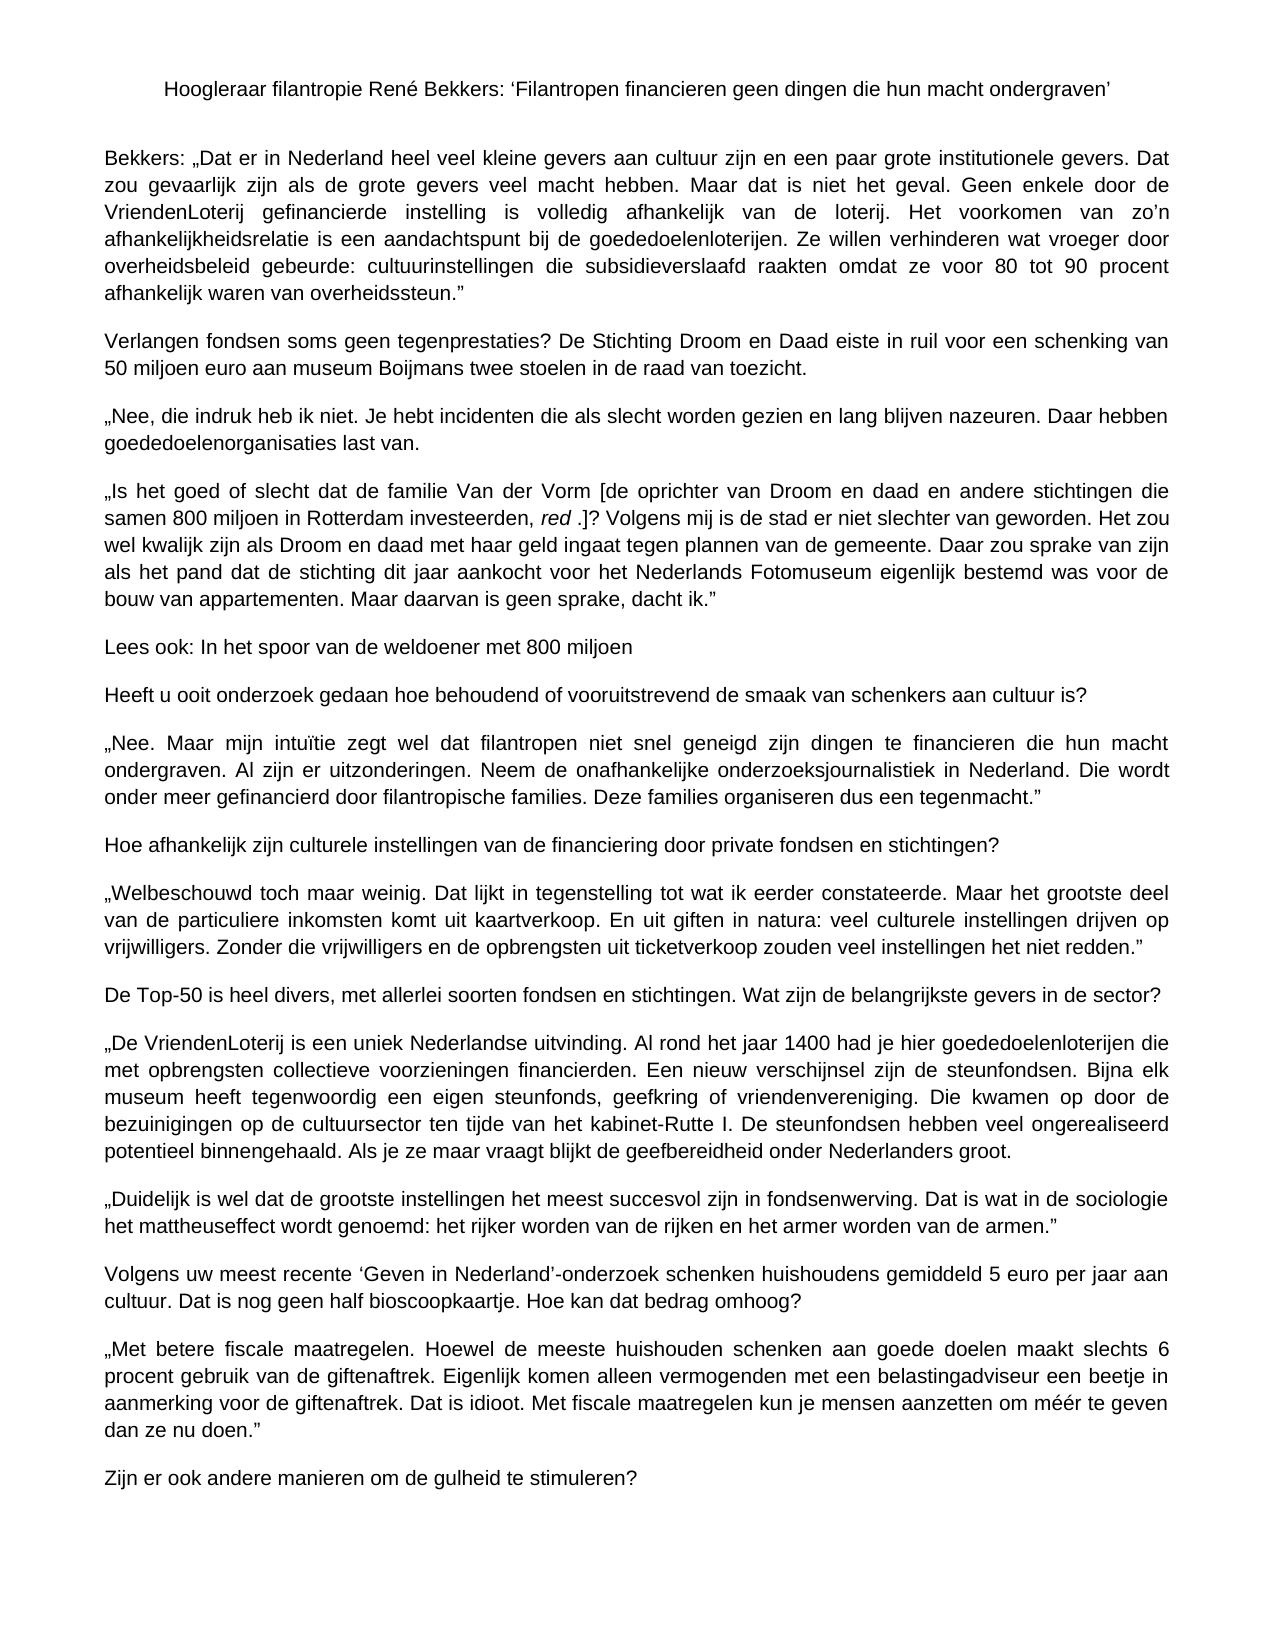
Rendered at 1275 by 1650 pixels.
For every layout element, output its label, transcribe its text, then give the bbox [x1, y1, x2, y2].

text Bekkers: „Dat er in Nederland heel veel kleine gevers aan cultuur zijn en een paar grote institutionele gevers. Dat zou gevaarlijk zijn als de grote gevers veel macht hebben. Maar dat is niet het geval. Geen enkele door de VriendenLoterij gefinancierde instelling is volledig afhankelijk van de loterij. Het voorkomen van zo’n afhankelijkheidsrelatie is een aandachtspunt bij de goededoelenloterijen. Ze willen verhinderen wat vroeger door overheidsbeleid gebeurde: cultuurinstellingen die subsidieverslaafd raakten omdat ze voor 80 tot 90 procent afhankelijk waren van overheidssteun.” [104, 142, 1171, 305]
text „Duidelijk is wel dat de grootste instellingen het meest succesvol zijn in fondsenwerving. Dat is wat in de sociologie het mattheuseffect wordt genoemd: het rijker worden van de rijken en het armer worden van de armen.” [104, 1184, 1171, 1238]
text Verlangen fondsen soms geen tegenprestaties? De Stichting Droom en Daad eiste in ruil voor een schenking van 50 miljoen euro aan museum Boijmans twee stoelen in de raad van toezicht. [104, 326, 1171, 380]
text Hoe afhankelijk zijn culturele instellingen van de financiering door private fondsen en stichtingen? [104, 830, 1171, 857]
text Heeft u ooit onderzoek gedaan hoe behoudend of vooruitstrevend de smaak van schenkers aan cultuur is? [104, 680, 1171, 707]
text „Is het goed of slecht dat de familie Van der Vorm [de oprichter van Droom en daad en andere stichtingen die samen 800 miljoen in Rotterdam investeerden, red .]? Volgens mij is de stad er niet slechter van geworden. Het zou wel kwalijk zijn als Droom en daad met haar geld ingaat tegen plannen van de gemeente. Daar zou sprake van zijn als het pand dat de stichting dit jaar aankocht voor het Nederlands Fotomuseum eigenlijk bestemd was voor de bouw van appartementen. Maar daarvan is geen sprake, dacht ik.” [104, 476, 1171, 611]
text Volgens uw meest recente ‘Geven in Nederland’-onderzoek schenken huishoudens gemiddeld 5 euro per jaar aan cultuur. Dat is nog geen half bioscoopkaartje. Hoe kan dat bedrag omhoog? [104, 1259, 1171, 1313]
text „Nee, die indruk heb ik niet. Je hebt incidenten die als slecht worden gezien en lang blijven nazeuren. Daar hebben goededoelenorganisaties last van. [104, 401, 1171, 455]
text Lees ook: In het spoor van de weldoener met 800 miljoen [104, 632, 1171, 659]
text Zijn er ook andere manieren om de gulheid te stimuleren? [104, 1463, 1171, 1490]
text „Nee. Maar mijn intuïtie zegt wel dat filantropen niet snel geneigd zijn dingen te financieren die hun macht ondergraven. Al zijn er uitzonderingen. Neem de onafhankelijke onderzoeksjournalistiek in Nederland. Die wordt onder meer gefinancierd door filantropische families. Deze families organiseren dus een tegenmacht.” [104, 728, 1171, 809]
text „De VriendenLoterij is een uniek Nederlandse uitvinding. Al rond het jaar 1400 had je hier goededoelenloterijen die met opbrengsten collectieve voorzieningen financierden. Een nieuw verschijnsel zijn de steunfondsen. Bijna elk museum heeft tegenwoordig een eigen steunfonds, geefkring of vriendenvereniging. Die kwamen op door de bezuinigingen op de cultuursector ten tijde van het kabinet-Rutte I. De steunfondsen hebben veel ongerealiseerd potentieel binnengehaald. Als je ze maar vraagt blijkt de geefbereidheid onder Nederlanders groot. [104, 1028, 1171, 1163]
text „Welbeschouwd toch maar weinig. Dat lijkt in tegenstelling tot wat ik eerder constateerde. Maar het grootste deel van de particuliere inkomsten komt uit kaartverkoop. En uit giften in natura: veel culturele instellingen drijven op vrijwilligers. Zonder die vrijwilligers en de opbrengsten uit ticketverkoop zouden veel instellingen het niet redden.” [104, 878, 1171, 959]
text „Met betere fiscale maatregelen. Hoewel de meeste huishouden schenken aan goede doelen maakt slechts 6 procent gebruik van de giftenaftrek. Eigenlijk komen alleen vermogenden met een belastingadviseur een beetje in aanmerking voor de giftenaftrek. Dat is idioot. Met fiscale maatregelen kun je mensen aanzetten om méér te geven dan ze nu doen.” [104, 1334, 1171, 1442]
text De Top-50 is heel divers, met allerlei soorten fondsen en stichtingen. Wat zijn de belangrijkste gevers in de sector? [104, 980, 1171, 1007]
